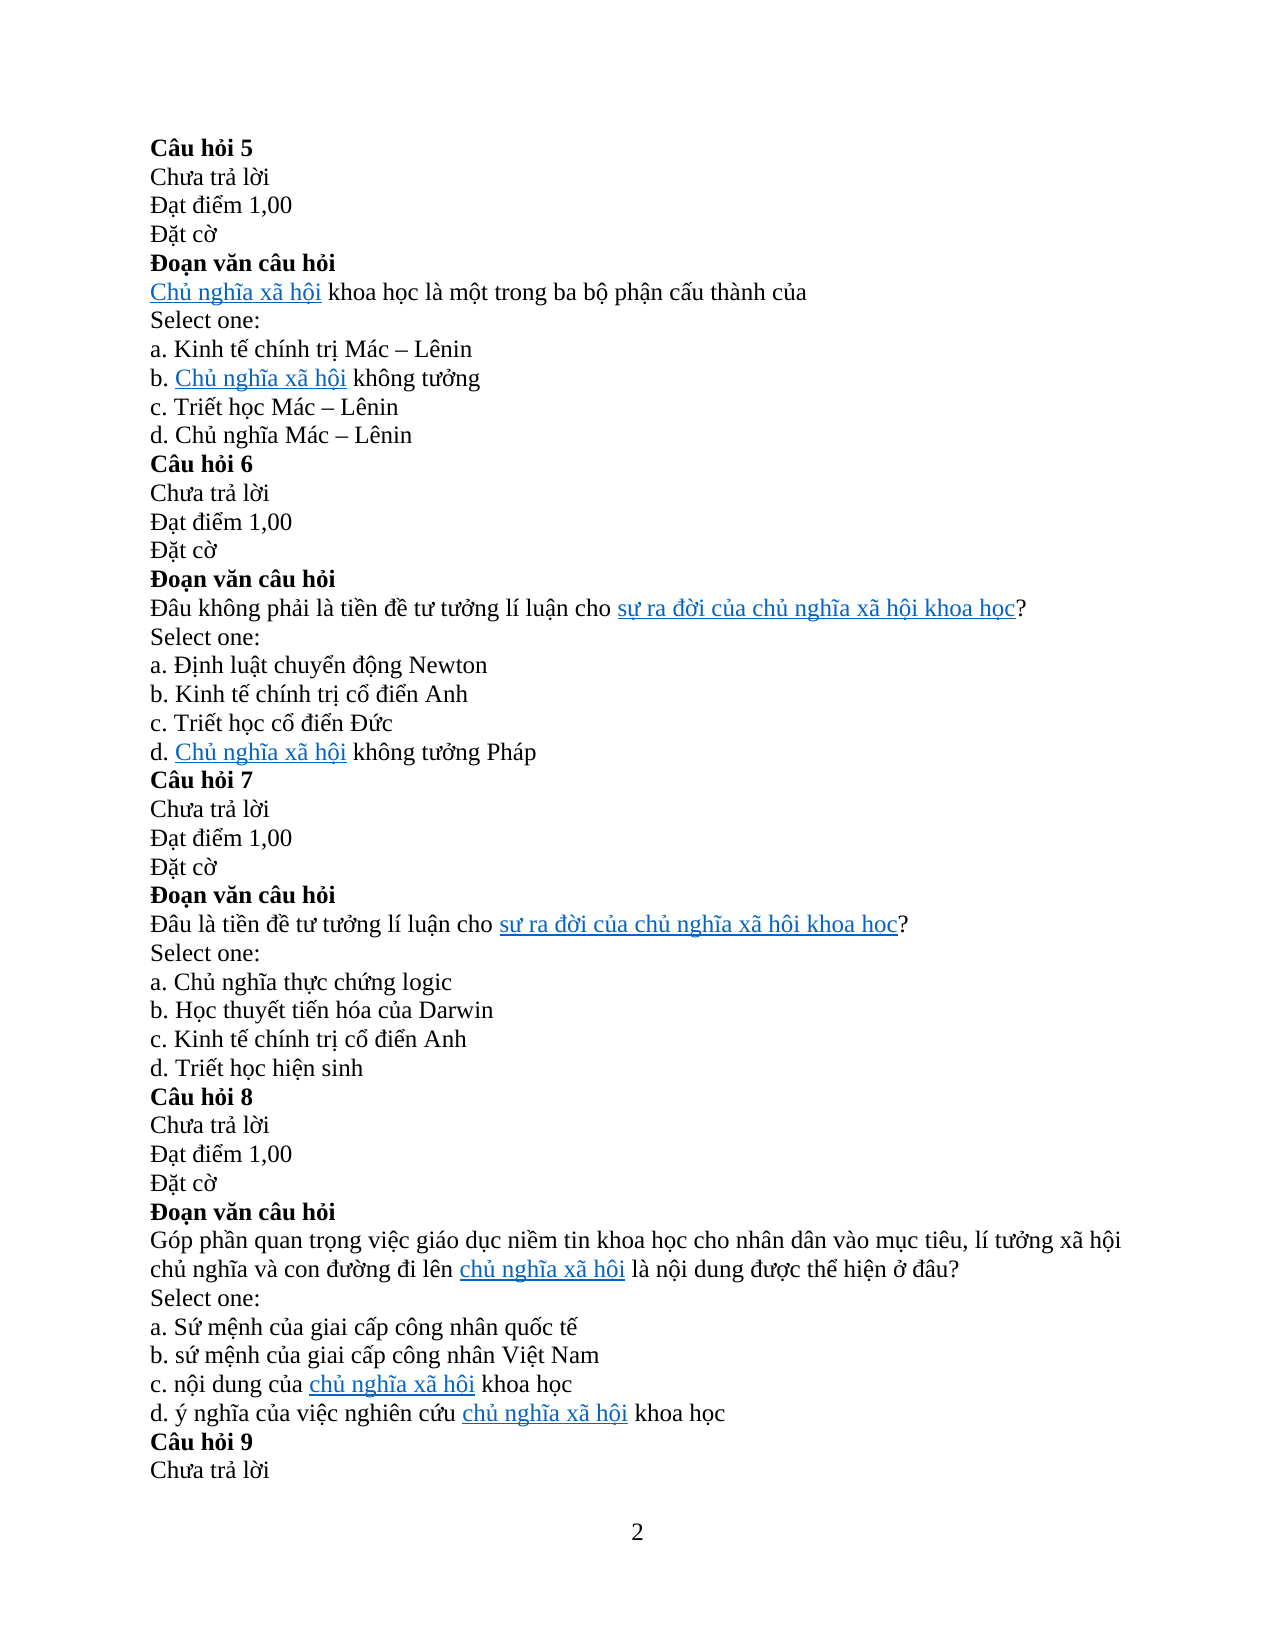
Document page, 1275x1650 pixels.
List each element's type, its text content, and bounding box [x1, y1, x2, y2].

text Câu hỏi 5 [150, 133, 1125, 162]
text Đoạn văn câu hỏi [150, 1197, 1125, 1225]
text Đoạn văn câu hỏi [150, 880, 1125, 909]
text a. Kinh tế chính trị Mác – Lênin [150, 334, 1125, 363]
text Chưa trả lời [150, 794, 1125, 823]
text Đặt cờ [150, 535, 1125, 564]
text a. Định luật chuyển động Newton [150, 650, 1125, 679]
text Đoạn văn câu hỏi [150, 248, 1125, 277]
text b. sứ mệnh của giai cấp công nhân Việt Nam [150, 1340, 1125, 1369]
text b. Học thuyết tiến hóa của Darwin [150, 995, 1125, 1024]
text Đạt điểm 1,00 [150, 823, 1125, 852]
text Đặt cờ [150, 1168, 1125, 1197]
text d. Chủ nghĩa xã hội không tưởng Pháp [150, 737, 1125, 765]
text Đặt cờ [150, 219, 1125, 248]
text Select one: [150, 1283, 1125, 1312]
text a. Chủ nghĩa thực chứng logic [150, 967, 1125, 995]
text Chưa trả lời [150, 162, 1125, 190]
text Chưa trả lời [150, 1110, 1125, 1139]
text Đâu không phải là tiền đề tư tưởng lí luận cho sự ra đời của chủ nghĩa xã hội khoa học? [150, 593, 1125, 622]
text Đoạn văn câu hỏi [150, 564, 1125, 593]
text Câu hỏi 6 [150, 449, 1125, 478]
text Select one: [150, 938, 1125, 967]
text c. Triết học cổ điển Đức [150, 708, 1125, 737]
text Select one: [150, 622, 1125, 650]
text a. Sứ mệnh của giai cấp công nhân quốc tế [150, 1312, 1125, 1340]
text Đâu là tiền đề tư tưởng lí luận cho sự ra đời của chủ nghĩa xã hội khoa học? [150, 909, 1125, 938]
text Chủ nghĩa xã hội khoa học là một trong ba bộ phận cấu thành của [150, 277, 1125, 305]
text Chưa trả lời [150, 1455, 1125, 1484]
text Đạt điểm 1,00 [150, 190, 1125, 219]
text Chưa trả lời [150, 478, 1125, 507]
text b. Chủ nghĩa xã hội không tưởng [150, 363, 1125, 392]
text Góp phần quan trọng việc giáo dục niềm tin khoa học cho nhân dân vào mục tiêu, lí tưởng xã hội chủ nghĩa và con đường đi lên chủ nghĩa xã hội là nội dung được thể hiện ở đâu? [150, 1225, 1125, 1283]
text Câu hỏi 8 [150, 1082, 1125, 1110]
text Đạt điểm 1,00 [150, 507, 1125, 535]
text c. nội dung của chủ nghĩa xã hội khoa học [150, 1369, 1125, 1398]
text c. Kinh tế chính trị cổ điển Anh [150, 1024, 1125, 1053]
text d. Chủ nghĩa Mác – Lênin [150, 420, 1125, 449]
text d. Triết học hiện sinh [150, 1053, 1125, 1082]
text Câu hỏi 9 [150, 1427, 1125, 1455]
text d. ý nghĩa của việc nghiên cứu chủ nghĩa xã hội khoa học [150, 1398, 1125, 1427]
text b. Kinh tế chính trị cổ điển Anh [150, 679, 1125, 708]
text Câu hỏi 7 [150, 765, 1125, 794]
text Select one: [150, 305, 1125, 334]
text c. Triết học Mác – Lênin [150, 392, 1125, 420]
text Đạt điểm 1,00 [150, 1139, 1125, 1168]
text Đặt cờ [150, 852, 1125, 880]
